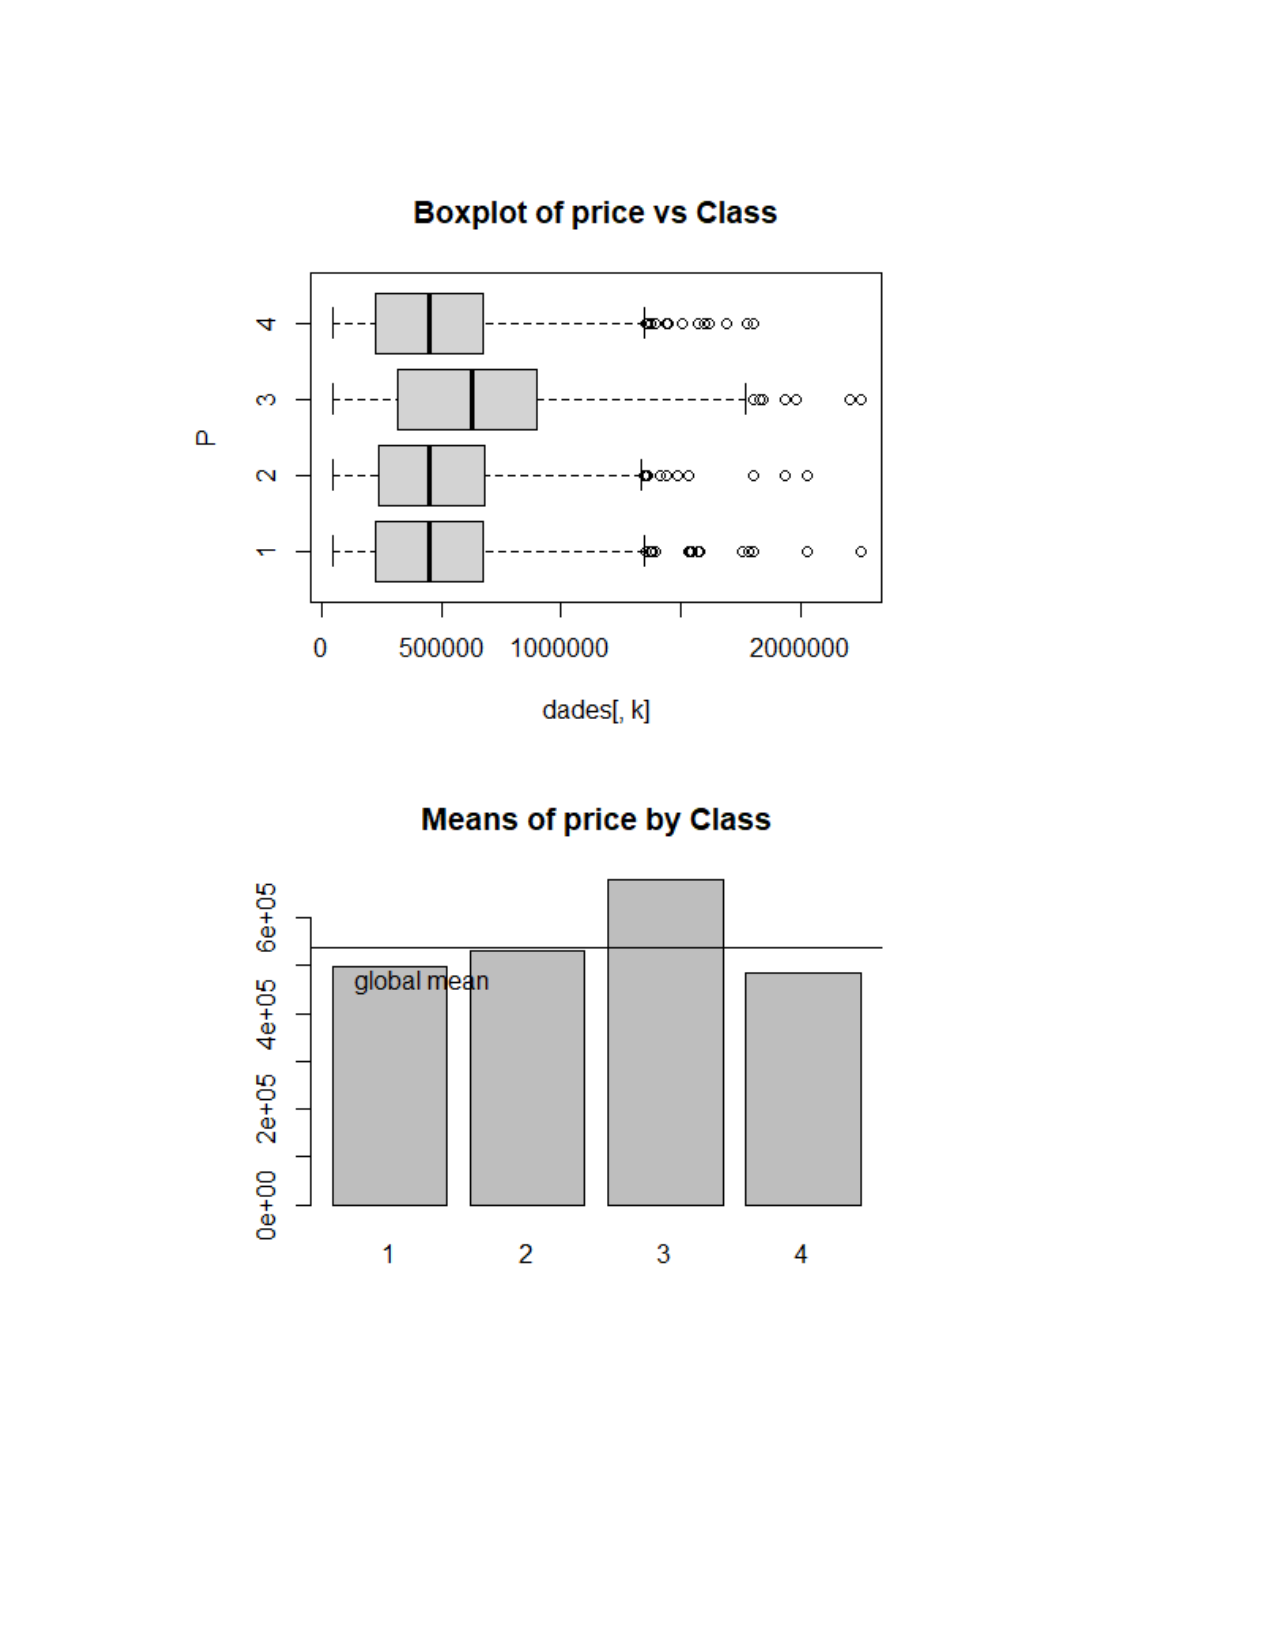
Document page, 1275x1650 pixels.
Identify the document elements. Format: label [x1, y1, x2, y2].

picture [187, 150, 946, 1363]
